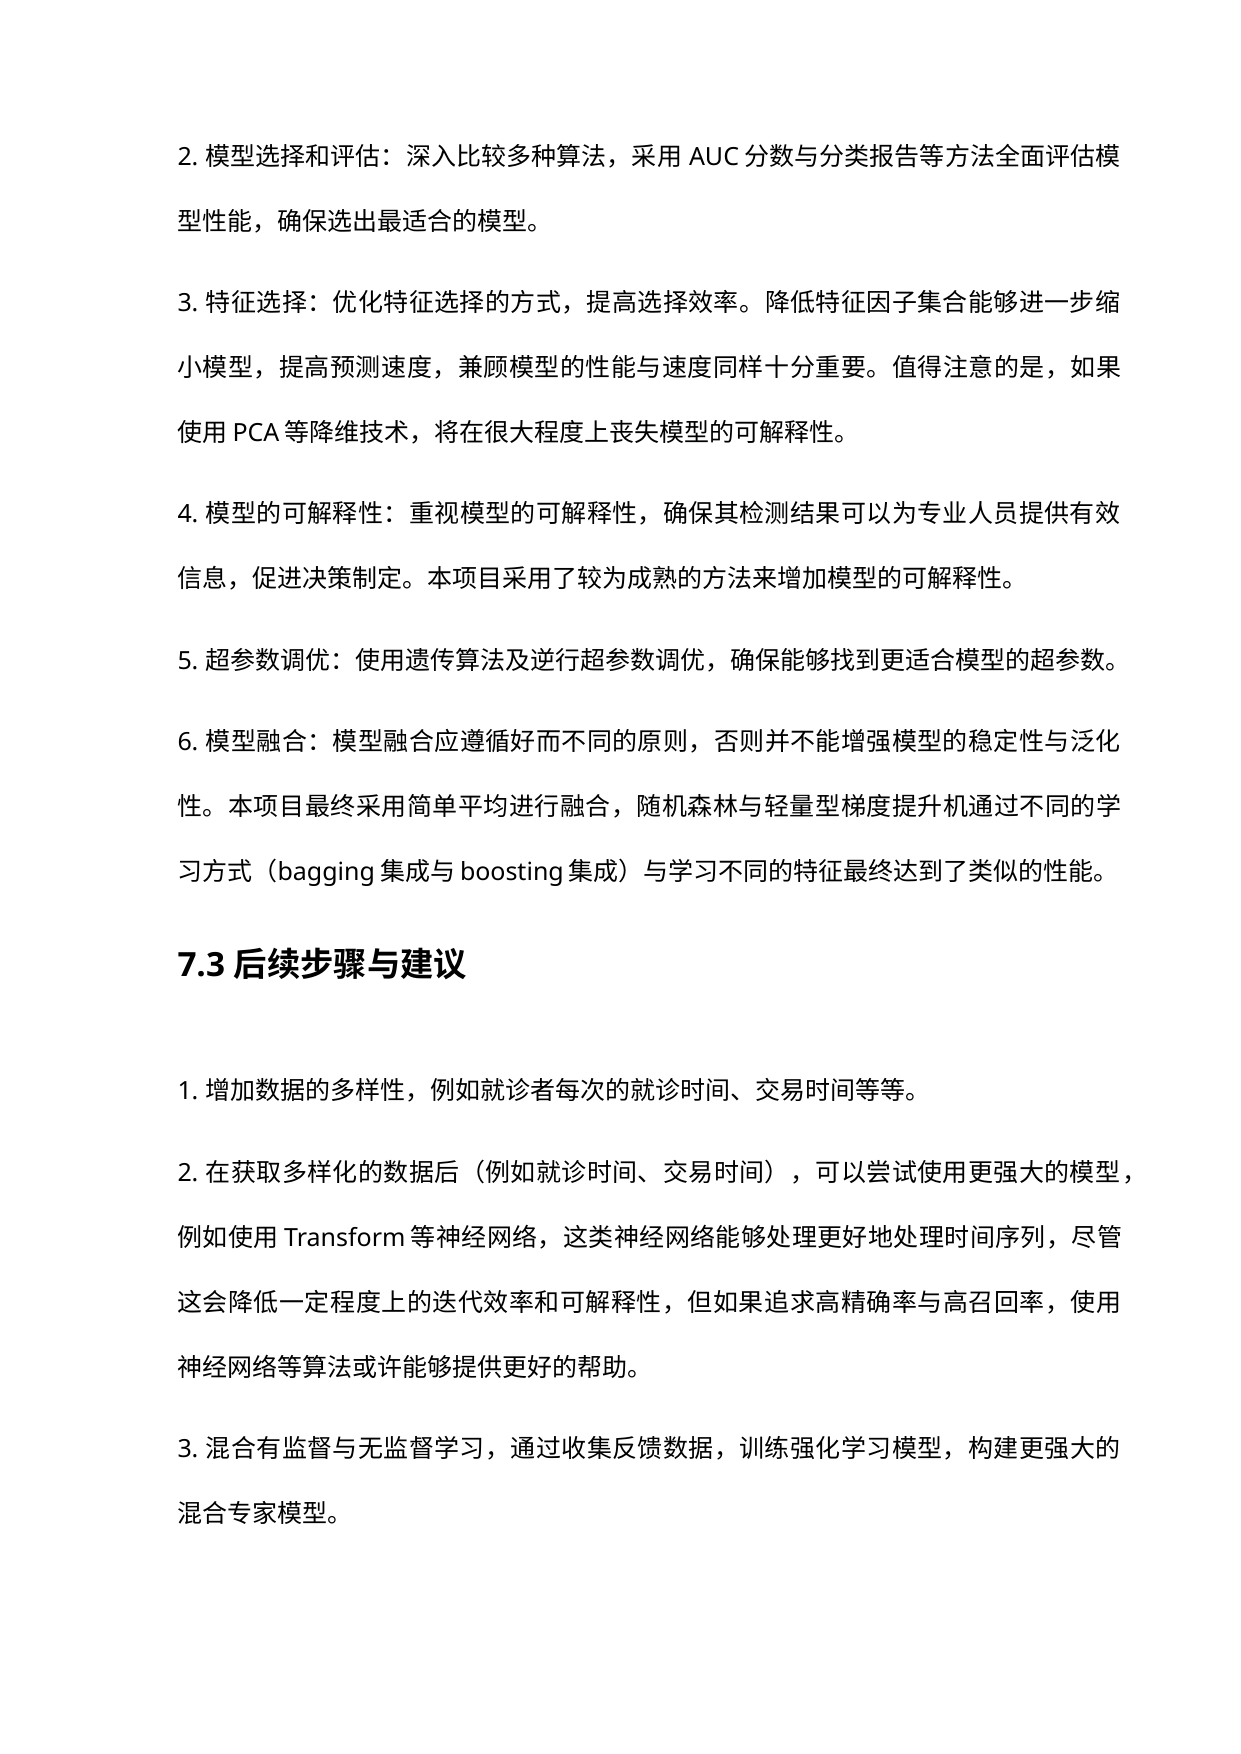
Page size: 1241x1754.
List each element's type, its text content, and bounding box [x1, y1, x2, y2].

text 2. 在获取多样化的数据后（例如就诊时间、交易时间），可以尝试使用更强大的模型，例如使用Transform等神经网络，这类神经网络能够处理更好地处理时间序列，尽管这会降低一定程度上的迭代效率和可解释性，但如果追求高精确率与高召回率，使用神经网络等算法或许能够提供更好的帮助。 [177, 1138, 1122, 1398]
text 3. 混合有监督与无监督学习，通过收集反馈数据，训练强化学习模型，构建更强大的混合专家模型。 [177, 1414, 1122, 1544]
text 3. 特征选择：优化特征选择的方式，提高选择效率。降低特征因子集合能够进一步缩小模型，提高预测速度，兼顾模型的性能与速度同样十分重要。值得注意的是，如果使用PCA等降维技术，将在很大程度上丧失模型的可解释性。 [177, 268, 1122, 463]
text 5. 超参数调优：使用遗传算法及逆行超参数调优，确保能够找到更适合模型的超参数。 [177, 626, 1122, 691]
text 1. 增加数据的多样性，例如就诊者每次的就诊时间、交易时间等等。 [177, 1056, 1122, 1121]
subtitle 7.3 后续步骤与建议 [177, 929, 1122, 994]
text 6. 模型融合：模型融合应遵循好而不同的原则，否则并不能增强模型的稳定性与泛化性。本项目最终采用简单平均进行融合，随机森林与轻量型梯度提升机通过不同的学习方式（bagging集成与boosting集成）与学习不同的特征最终达到了类似的性能。 [177, 707, 1122, 902]
text 4. 模型的可解释性：重视模型的可解释性，确保其检测结果可以为专业人员提供有效信息，促进决策制定。本项目采用了较为成熟的方法来增加模型的可解释性。 [177, 479, 1122, 609]
text 2. 模型选择和评估：深入比较多种算法，采用AUC分数与分类报告等方法全面评估模型性能，确保选出最适合的模型。 [177, 122, 1122, 252]
